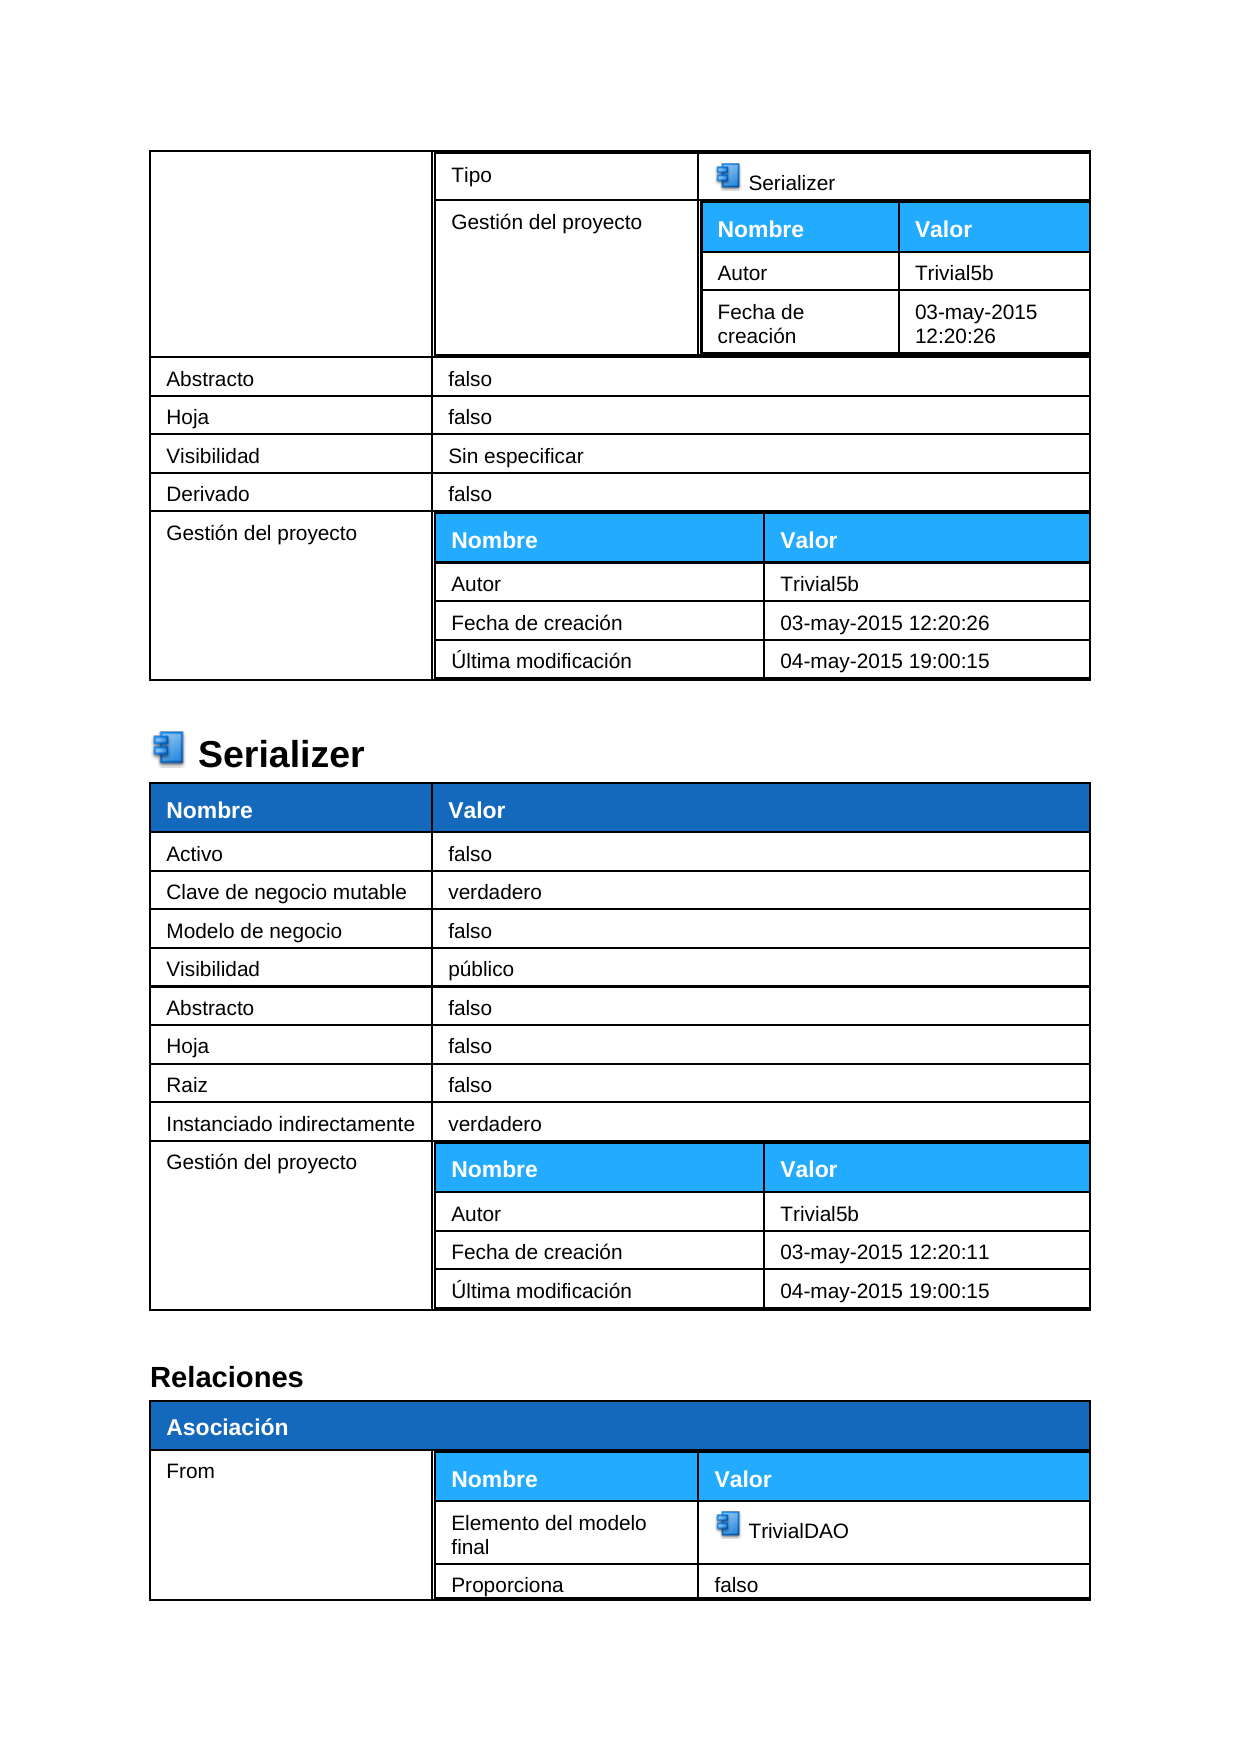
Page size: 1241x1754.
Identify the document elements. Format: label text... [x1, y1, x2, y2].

table_cell verdadero [433, 872, 1089, 908]
table_cell falso [433, 1026, 1089, 1062]
table_cell Instanciado indirectamente [151, 1103, 431, 1139]
table_cell falso [433, 1065, 1089, 1101]
table_cell [703, 253, 898, 289]
table_cell [765, 1270, 1089, 1307]
table_cell [699, 1565, 1089, 1597]
table_cell Modelo de negocio [151, 910, 431, 947]
table_cell [436, 641, 763, 677]
table_cell [765, 641, 1089, 677]
table_cell [900, 291, 1089, 352]
table_cell Gestión del proyecto [151, 1142, 431, 1309]
table_cell Visibilidad [151, 949, 431, 985]
table_cell Derivado [151, 474, 431, 510]
picture [150, 730, 188, 768]
table_cell [436, 602, 763, 639]
subtitle Relaciones [150, 1360, 1090, 1393]
table_cell [765, 1232, 1089, 1268]
table_header Valor [433, 784, 1089, 831]
table_cell público [433, 949, 1089, 985]
table_cell falso [433, 358, 1089, 394]
table_cell Abstracto [151, 988, 431, 1024]
table_cell verdadero [433, 1103, 1089, 1139]
table_cell [436, 201, 697, 354]
table_cell [765, 564, 1089, 600]
table_cell Hoja [151, 1026, 431, 1062]
table_cell falso [433, 910, 1089, 947]
table_cell Visibilidad [151, 435, 431, 472]
table_cell falso [433, 397, 1089, 433]
table_cell [436, 1502, 697, 1563]
table_cell To [151, 152, 431, 356]
picture [714, 1510, 743, 1539]
table_cell Activo [151, 833, 431, 870]
table_cell Sin especificar [433, 435, 1089, 472]
table_cell [436, 1565, 697, 1597]
table_cell Hoja [151, 397, 431, 433]
table_cell falso [433, 988, 1089, 1024]
table_cell Abstracto [151, 358, 431, 394]
table_cell From [151, 1451, 431, 1599]
table_cell [765, 1193, 1089, 1230]
table_cell [436, 1232, 763, 1268]
table_cell falso [433, 474, 1089, 510]
table_cell [765, 602, 1089, 639]
table_cell [703, 291, 898, 352]
table_cell Clave de negocio mutable [151, 872, 431, 908]
table_cell [699, 154, 1089, 199]
table_cell [436, 1193, 763, 1230]
table_header Nombre [151, 784, 431, 831]
subtitle Serializer [150, 730, 1090, 776]
table_cell [699, 1502, 1089, 1563]
table_cell falso [433, 833, 1089, 870]
table_cell [436, 564, 763, 600]
table_cell [900, 253, 1089, 289]
table_cell Raiz [151, 1065, 431, 1101]
table_header Asociación [151, 1402, 1089, 1449]
table_cell [436, 154, 697, 199]
picture [714, 162, 743, 191]
table_cell Gestión del proyecto [151, 512, 431, 679]
table_cell [436, 1270, 763, 1307]
